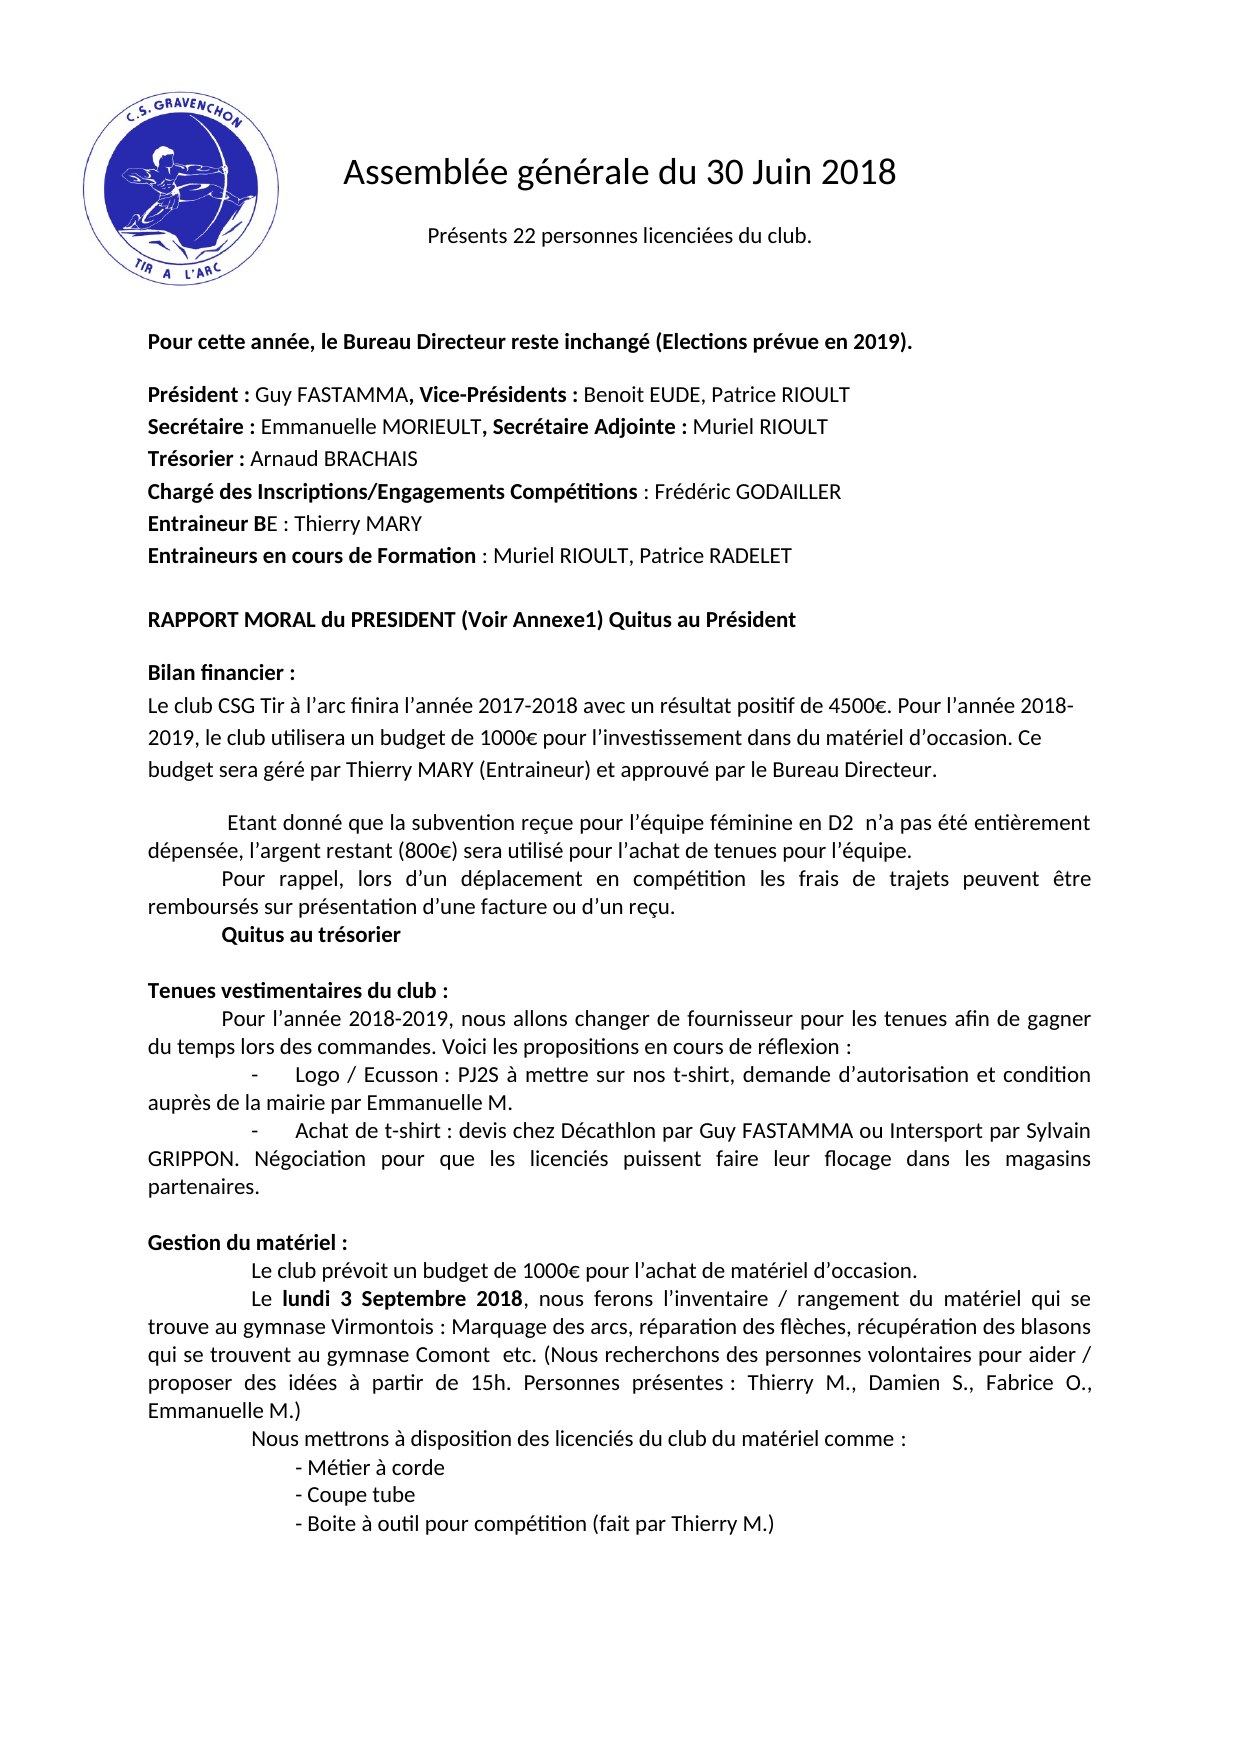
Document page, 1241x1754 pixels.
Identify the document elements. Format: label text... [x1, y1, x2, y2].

text Pour l’année 2018-2019, nous allons changer de fournisseur pour les tenues afin de gagner du temps lors des commandes. Voici les propositions en cours de réflexion : [148, 1004, 1093, 1060]
text Entraineur BE : Thierry MARY [148, 509, 1093, 537]
text Etant donné que la subvention reçue pour l’équipe féminine en D2 n’a pas été entièrement dépensée, l’argent restant (800€) sera utilisé pour l’achat de tenues pour l’équipe. [148, 808, 1093, 864]
text Président : Guy FASTAMMA, Vice-Présidents : Benoit EUDE, Patrice RIOULT [148, 380, 1093, 408]
list Achat de t-shirt : devis chez Décathlon par Guy FASTAMMA ou Intersport par Sylvain GRIPPON. Négociation pour que les licenciés puissent faire leur flocage dans les magasins partenaires. [148, 1116, 1093, 1200]
list - Coupe tube [148, 1481, 1093, 1509]
text Pour rappel, lors d’un déplacement en compétition les frais de trajets peuvent être remboursés sur présentation d’une facture ou d’un reçu. [148, 864, 1093, 920]
text Assemblée générale du 30 Juin 2018 [148, 148, 1093, 193]
list Nous mettrons à disposition des licenciés du club du matériel comme : [148, 1424, 1093, 1453]
text Secrétaire : Emmanuelle MORIEULT, Secrétaire Adjointe : Muriel RIOULT [148, 412, 1093, 440]
text Entraineurs en cours de Formation : Muriel RIOULT, Patrice RADELET [148, 541, 1093, 569]
list Gestion du matériel : [148, 1228, 1093, 1256]
list - Boite à outil pour compétition (fait par Thierry M.) [148, 1509, 1093, 1537]
picture [76, 89, 282, 289]
text RAPPORT MORAL du PRESIDENT (Voir Annexe1) Quitus au Président [148, 606, 1093, 633]
text Trésorier : Arnaud BRACHAIS [148, 444, 1093, 473]
text Quitus au trésorier [148, 920, 1093, 948]
list Logo / Ecusson : PJ2S à mettre sur nos t-shirt, demande d’autorisation et condition auprès de la mairie par Emmanuelle M. [148, 1060, 1093, 1116]
text Chargé des Inscriptions/Engagements Compétitions : Frédéric GODAILLER [148, 477, 1093, 505]
list Le club prévoit un budget de 1000€ pour l’achat de matériel d’occasion. [148, 1256, 1093, 1284]
text Pour cette année, le Bureau Directeur reste inchangé (Elections prévue en 2019). [148, 327, 1093, 355]
text Le club CSG Tir à l’arc finira l’année 2017-2018 avec un résultat positif de 4500€. Pour l’année 2018-2019, le club utilisera un budget de 1000€ pour l’investissement dans du matériel d’occasion. Ce budget sera géré par Thierry MARY (Entraineur) et approuvé par le Bureau Directeur. [148, 691, 1093, 783]
list Le lundi 3 Septembre 2018, nous ferons l’inventaire / rangement du matériel qui se trouve au gymnase Virmontois : Marquage des arcs, réparation des flèches, récupération des blasons qui se trouvent au gymnase Comont etc. (Nous recherchons des personnes volontaires pour aider / proposer des idées à partir de 15h. Personnes présentes : Thierry M., Damien S., Fabrice O., Emmanuelle M.) [148, 1284, 1093, 1424]
text Présents 22 personnes licenciées du club. [148, 221, 1093, 249]
list - Métier à corde [148, 1453, 1093, 1481]
text Tenues vestimentaires du club : [148, 976, 1093, 1004]
text Bilan financier : [148, 658, 1093, 687]
